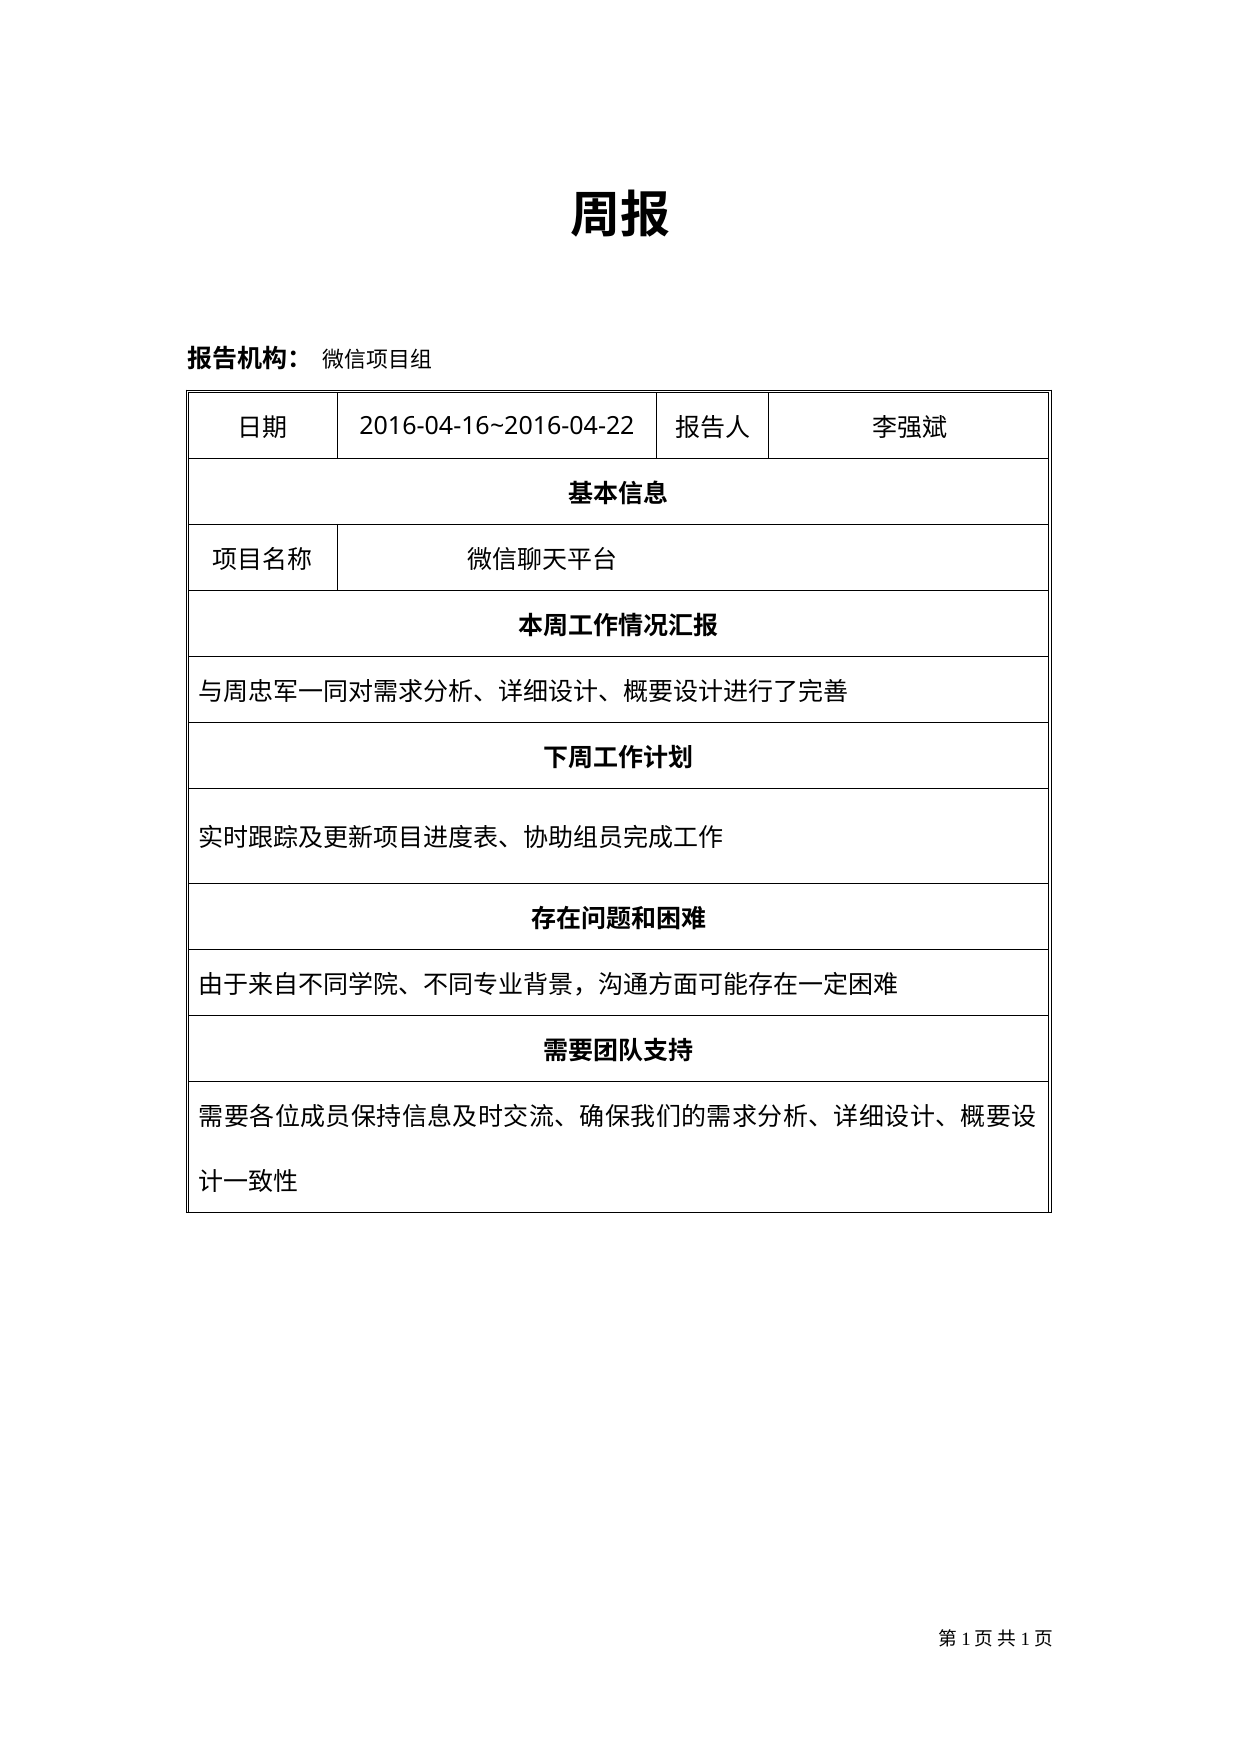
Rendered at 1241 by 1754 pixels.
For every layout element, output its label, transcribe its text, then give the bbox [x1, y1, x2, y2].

table_cell 与周忠军一同对需求分析、详细设计、概要设计进行了完善 [189, 657, 1048, 722]
table_header 报告人 [657, 393, 768, 458]
table_cell 由于来自不同学院、不同专业背景，沟通方面可能存在一定困难 [189, 950, 1048, 1015]
text 报告机构： 微信项目组 [187, 324, 1053, 389]
table_cell 本周工作情况汇报 [189, 591, 1048, 656]
table_cell 需要各位成员保持信息及时交流、确保我们的需求分析、详细设计、概要设计一致性 [189, 1082, 1048, 1212]
table_cell 基本信息 [189, 459, 1048, 524]
table_cell 微信聊天平台 [338, 525, 1048, 590]
table_header 李强斌 [769, 393, 1048, 458]
table_header 日期 [189, 393, 337, 458]
table_cell 项目名称 [189, 525, 337, 590]
table_cell 实时跟踪及更新项目进度表、协助组员完成工作 [189, 789, 1048, 883]
table_cell 需要团队支持 [189, 1016, 1048, 1081]
table_cell 存在问题和困难 [189, 884, 1048, 949]
table_header 2016-04-16~2016-04-22 [338, 393, 656, 458]
table_cell 下周工作计划 [189, 723, 1048, 788]
text 周报 [187, 162, 1053, 259]
